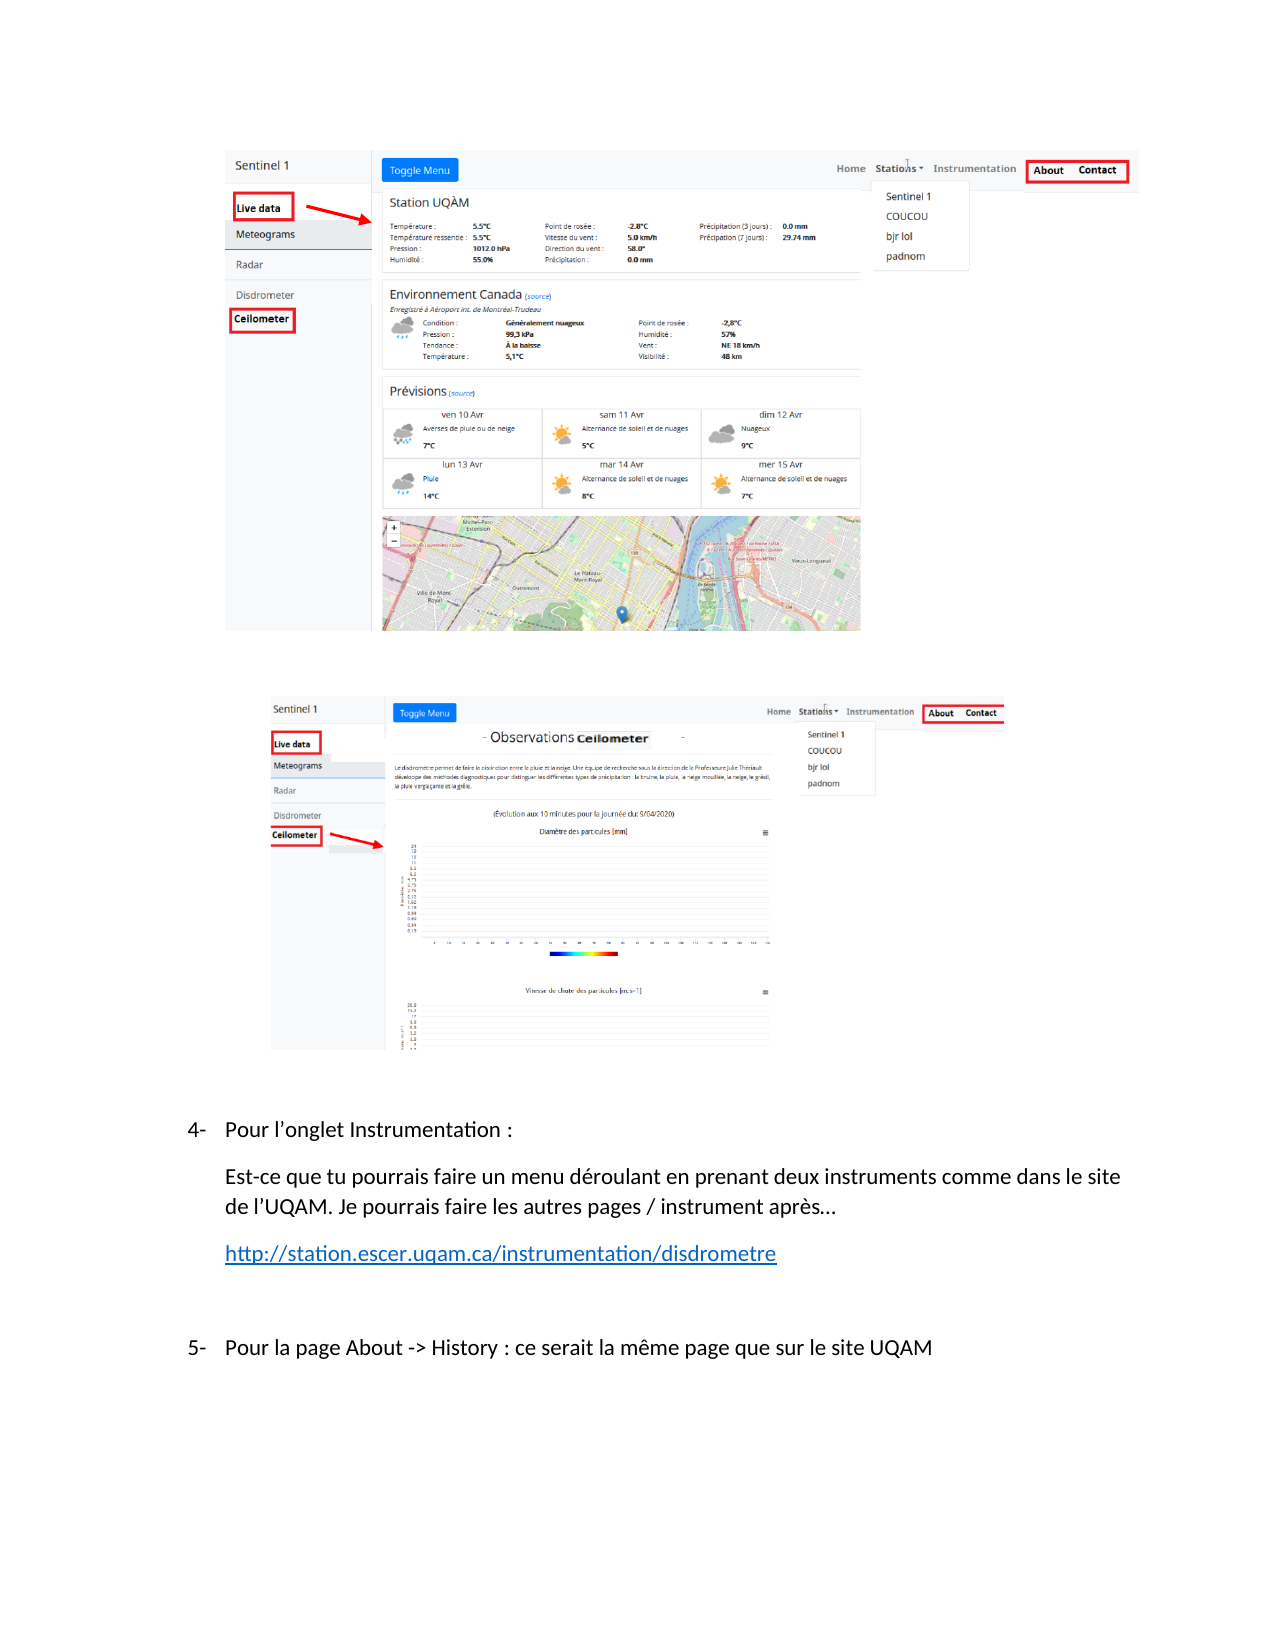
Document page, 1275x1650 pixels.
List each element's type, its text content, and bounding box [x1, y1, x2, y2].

picture [225, 150, 1139, 631]
list Pour l’onglet Instrumentation : [187, 1115, 1125, 1143]
text Est-ce que tu pourrais faire un menu déroulant en prenant deux instruments comme dans le site de l’UQAM. Je pourrais faire les autres pages / instrument après… [225, 1162, 1125, 1220]
picture [270, 696, 1005, 1050]
text http://station.escer.uqam.ca/instrumentation/disdrometre [225, 1239, 1125, 1267]
list Pour la page About -> History : ce serait la même page que sur le site UQAM [187, 1333, 1125, 1361]
